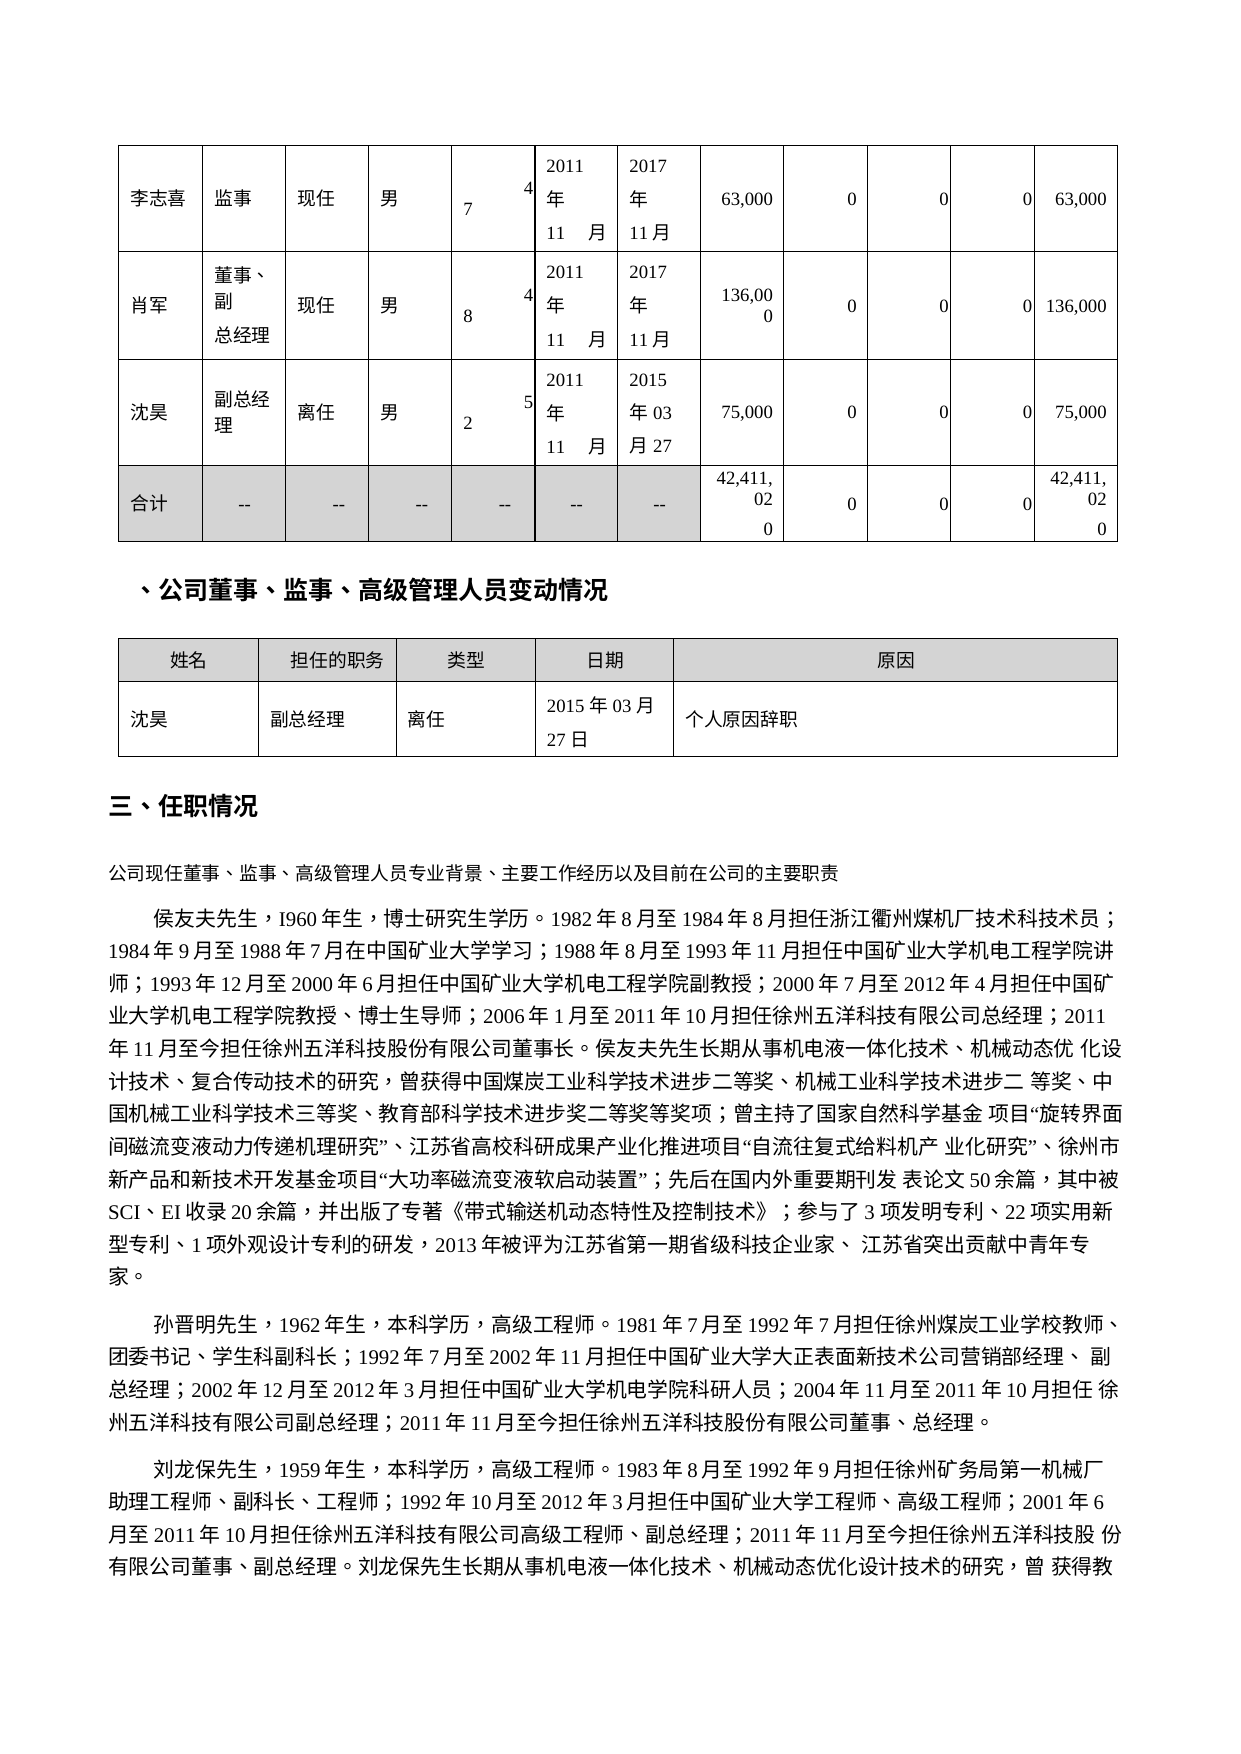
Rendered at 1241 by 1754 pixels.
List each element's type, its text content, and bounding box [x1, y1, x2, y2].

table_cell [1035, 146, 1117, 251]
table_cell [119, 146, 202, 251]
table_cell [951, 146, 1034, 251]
text 公司现任董事、监事、高级管理人员专业背景、主要工作经历以及目前在公司的主要职责 [108, 860, 1128, 886]
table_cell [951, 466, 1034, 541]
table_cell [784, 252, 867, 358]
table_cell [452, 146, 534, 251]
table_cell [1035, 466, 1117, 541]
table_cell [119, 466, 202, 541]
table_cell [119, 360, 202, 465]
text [108, 1451, 1128, 1581]
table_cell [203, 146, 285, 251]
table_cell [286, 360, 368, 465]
subtitle 三、任职情况 [108, 788, 1128, 822]
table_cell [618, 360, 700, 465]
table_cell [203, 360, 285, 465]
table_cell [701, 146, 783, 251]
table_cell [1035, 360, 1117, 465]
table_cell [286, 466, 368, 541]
text 侯友夫先生，I960年生，博士研究生学历。1982年8月至1984年8月担任浙江衢州煤机厂技术科技术员； 1984年9月至1988年7月在中国矿业大学学习；1988年8月至1993年11月担任中国矿业大学机电工程学院讲 师；1993年12月至2000年6月担任中国矿业大学机电工程学院副教授；2000年7月至2012年4月担任中国矿 业大学机电工程学院教授、博士生导师；2006年1月至2011年10月担任徐州五洋科技有限公司总经理；2011 年11月至今担任徐州五洋科技股份有限公司董事长。侯友夫先生长期从事机电液一体化技术、机械动态优 化设计技术、复合传动技术的研究，曾获得中国煤炭工业科学技术进步二等奖、机械工业科学技术进步二 等奖、中国机械工业科学技术三等奖、教育部科学技术进步奖二等奖等奖项；曾主持了国家自然科学基金 项目“旋转界面间磁流变液动力传递机理研究”、江苏省高校科研成果产业化推进项目“自流往复式给料机产 业化研究”、徐州市新产品和新技术开发基金项目“大功率磁流变液软启动装置”；先后在国内外重要期刊发 表论文50余篇，其中被SCI、EI收录20余篇，并出版了专著《带式输送机动态特性及控制技术》；参与了3 项发明专利、22项实用新型专利、1项外观设计专利的研发，2013年被评为江苏省第一期省级科技企业家、 江苏省突出贡献中青年专家。 [108, 900, 1128, 1291]
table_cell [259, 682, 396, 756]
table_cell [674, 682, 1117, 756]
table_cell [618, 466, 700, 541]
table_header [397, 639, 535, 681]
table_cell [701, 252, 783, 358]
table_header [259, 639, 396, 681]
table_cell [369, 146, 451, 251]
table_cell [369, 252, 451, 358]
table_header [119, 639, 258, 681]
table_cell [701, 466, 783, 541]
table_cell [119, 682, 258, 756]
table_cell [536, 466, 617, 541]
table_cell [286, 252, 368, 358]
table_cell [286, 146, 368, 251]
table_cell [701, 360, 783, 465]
text 孙晋明先生，1962年生，本科学历，高级工程师。1981年7月至1992年7月担任徐州煤炭工业学校教师、 团委书记、学生科副科长；1992年7月至2002年11月担任中国矿业大学大正表面新技术公司营销部经理、 副总经理；2002年12月至2012年3月担任中国矿业大学机电学院科研人员；2004年11月至2011年10月担任 徐州五洋科技有限公司副总经理；2011年11月至今担任徐州五洋科技股份有限公司董事、总经理。 [108, 1306, 1128, 1437]
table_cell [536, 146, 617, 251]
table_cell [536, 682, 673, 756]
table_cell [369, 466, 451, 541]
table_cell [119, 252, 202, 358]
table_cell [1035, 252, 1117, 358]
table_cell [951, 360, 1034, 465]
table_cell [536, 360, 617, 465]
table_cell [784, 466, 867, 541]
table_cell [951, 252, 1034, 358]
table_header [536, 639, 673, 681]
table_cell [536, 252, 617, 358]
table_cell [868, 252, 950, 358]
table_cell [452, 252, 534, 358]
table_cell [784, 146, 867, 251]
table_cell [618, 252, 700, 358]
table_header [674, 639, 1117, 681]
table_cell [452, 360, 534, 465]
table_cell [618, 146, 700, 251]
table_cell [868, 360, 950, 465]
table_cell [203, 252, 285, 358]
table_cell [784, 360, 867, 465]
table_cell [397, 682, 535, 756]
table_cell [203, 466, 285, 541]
subtitle 、公司董事、监事、高级管理人员变动情况 [108, 573, 1128, 607]
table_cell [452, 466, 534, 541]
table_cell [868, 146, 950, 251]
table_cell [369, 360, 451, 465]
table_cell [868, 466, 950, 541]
